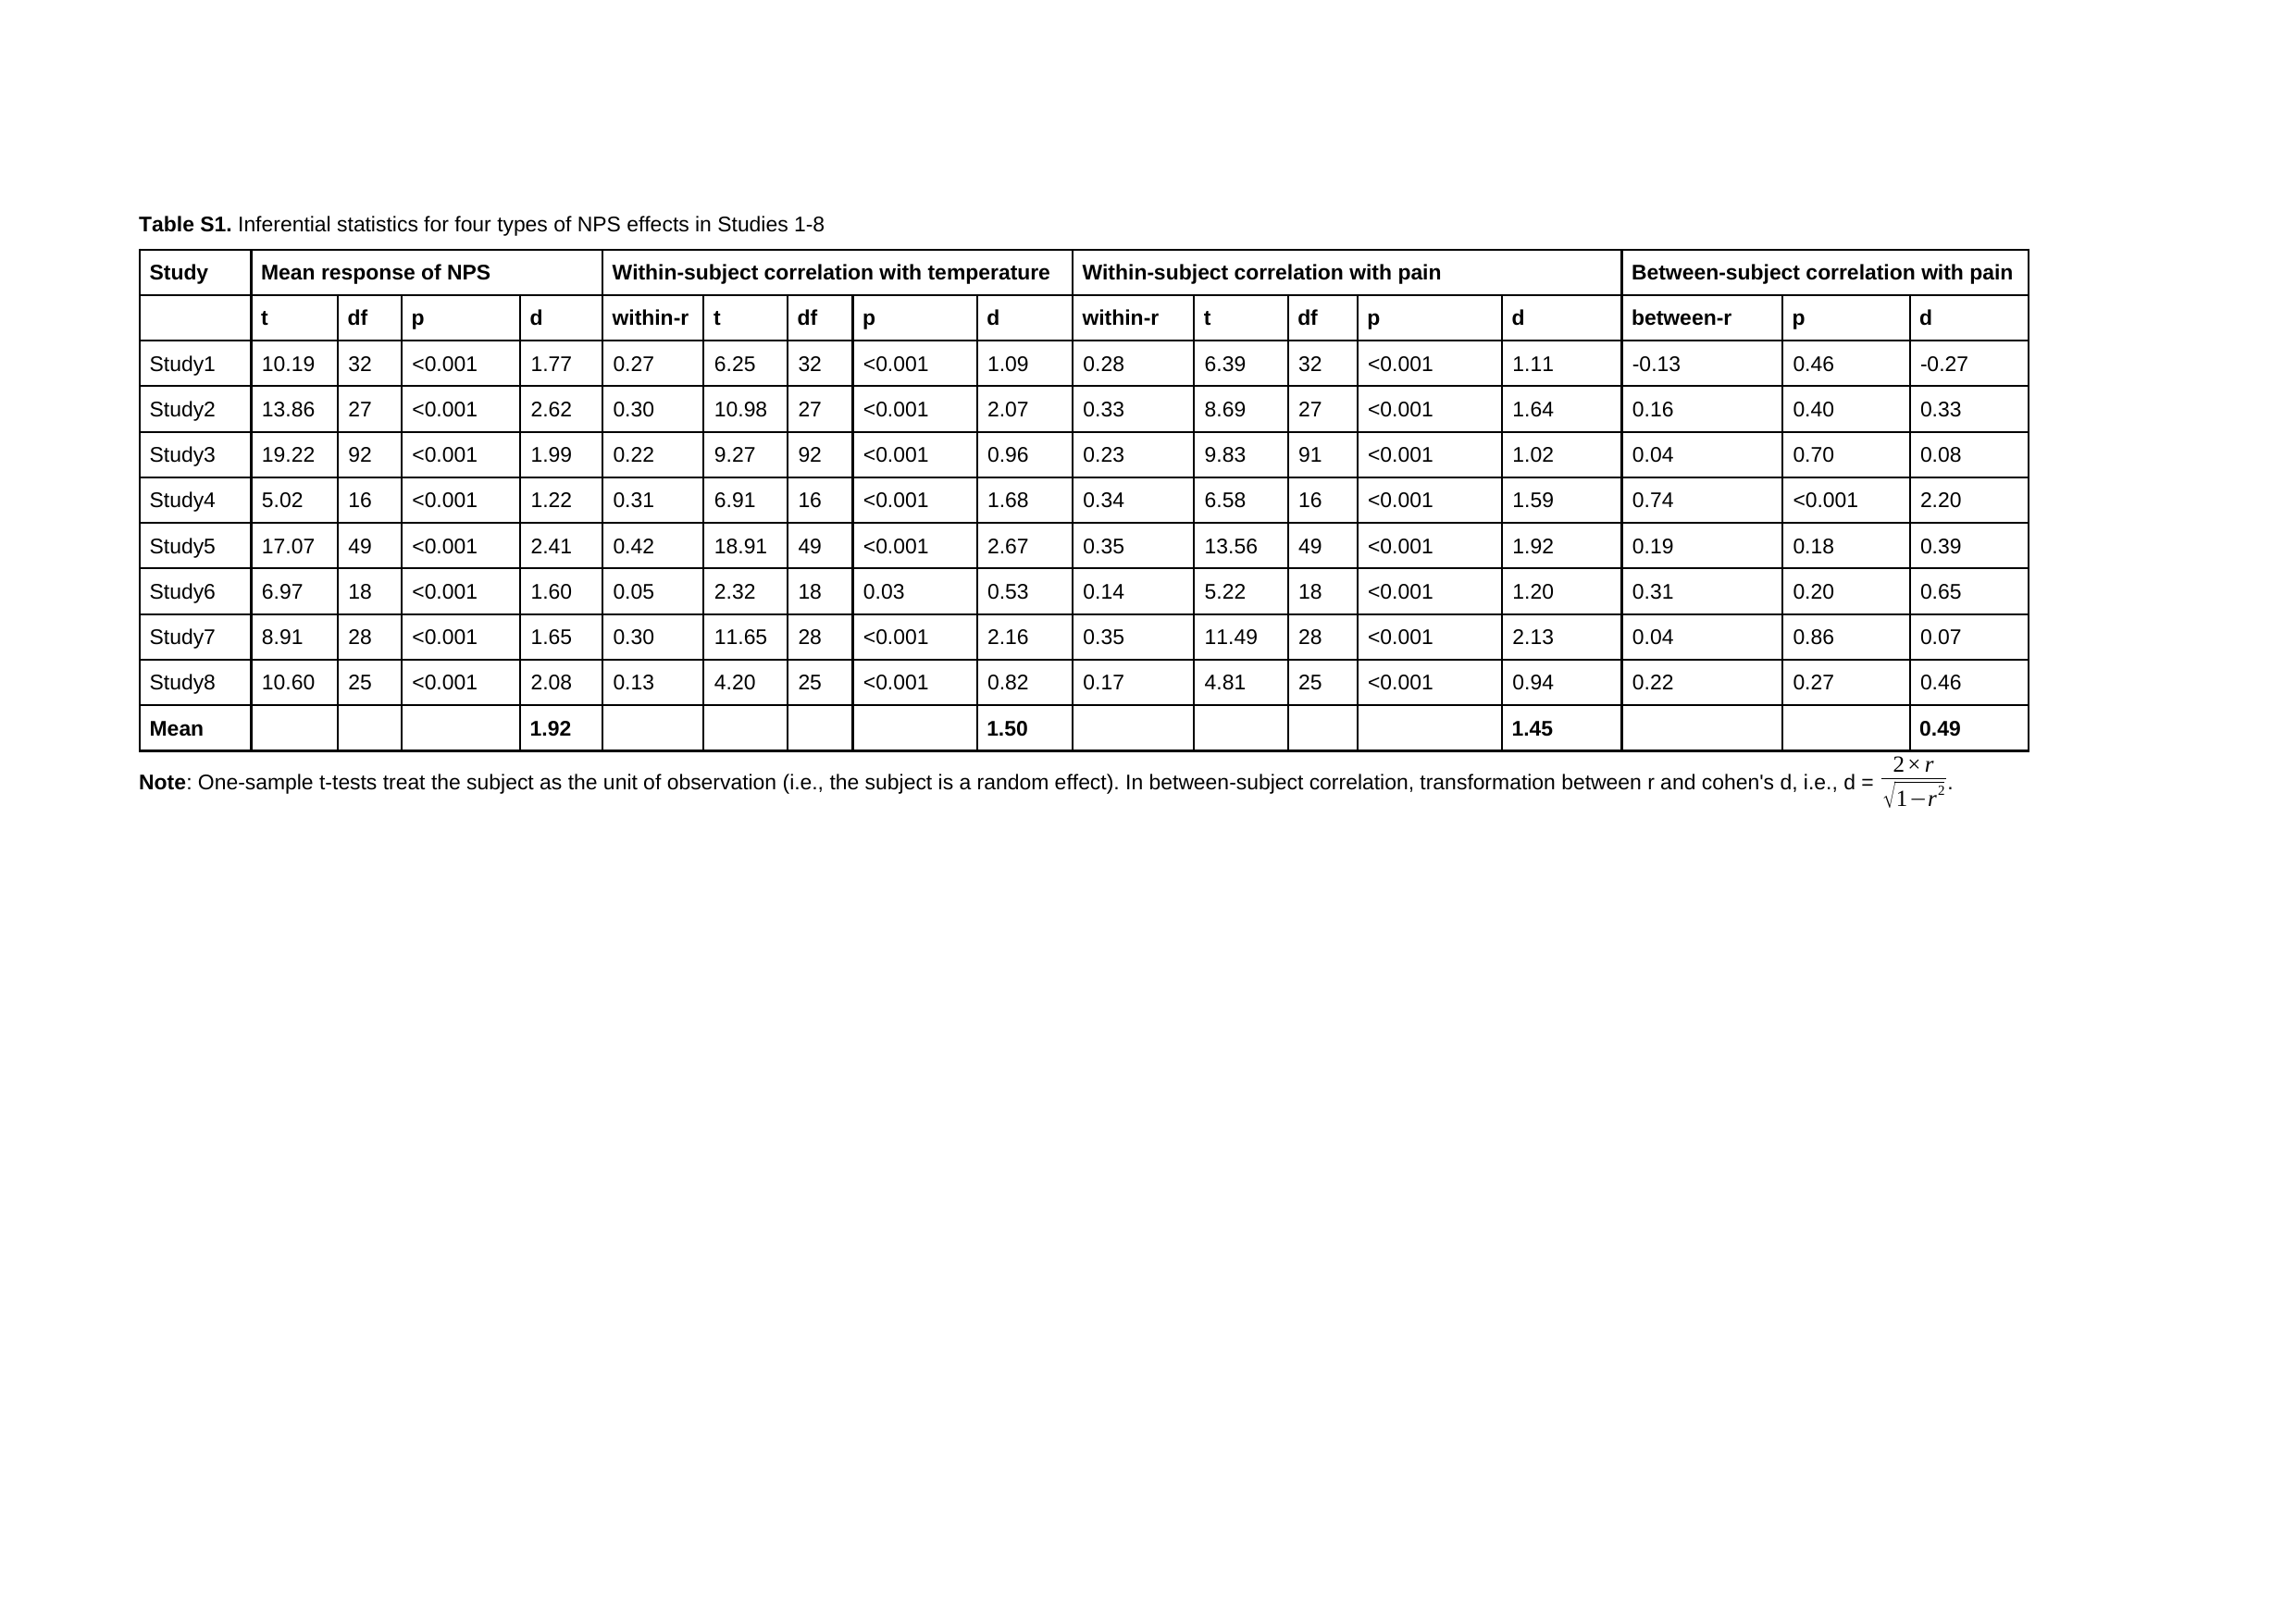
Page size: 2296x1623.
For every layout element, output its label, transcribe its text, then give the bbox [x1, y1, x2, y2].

table_cell df [1289, 296, 1357, 340]
table_cell 2.07 [978, 387, 1072, 431]
table_cell [1195, 706, 1287, 750]
table_cell t [704, 296, 787, 340]
table_cell [1074, 706, 1193, 750]
table_cell 1.65 [521, 615, 602, 659]
table_cell 91 [1289, 433, 1357, 477]
table_cell 0.35 [1074, 524, 1193, 567]
table_cell 0.13 [603, 661, 702, 704]
table_cell 6.91 [704, 478, 787, 522]
table_cell <0.001 [854, 615, 976, 659]
table_cell 13.56 [1195, 524, 1287, 567]
table_cell 5.02 [253, 478, 337, 522]
table_cell 1.20 [1503, 569, 1620, 613]
table_cell Study5 [141, 524, 250, 567]
table_cell [339, 706, 401, 750]
table_cell 92 [788, 433, 851, 477]
table_cell [1359, 706, 1501, 750]
table_cell 0.04 [1623, 433, 1781, 477]
table_cell <0.001 [1783, 478, 1909, 522]
table_cell 1.09 [978, 341, 1072, 385]
table_cell 0.46 [1911, 661, 2028, 704]
table_cell p [403, 296, 519, 340]
table_cell 0.34 [1074, 478, 1193, 522]
table_cell 0.39 [1911, 524, 2028, 567]
table_cell 2.41 [521, 524, 602, 567]
table_cell <0.001 [1359, 661, 1501, 704]
table_cell 2.67 [978, 524, 1072, 567]
table_cell [253, 706, 337, 750]
table_cell 0.16 [1623, 387, 1781, 431]
table_cell p [1359, 296, 1501, 340]
table_cell 0.70 [1783, 433, 1909, 477]
table_cell 0.31 [1623, 569, 1781, 613]
table_cell 0.46 [1783, 341, 1909, 385]
table_cell [141, 296, 250, 340]
table_cell Study1 [141, 341, 250, 385]
table_cell 0.20 [1783, 569, 1909, 613]
table_cell [603, 706, 702, 750]
table_cell 0.28 [1074, 341, 1193, 385]
table_cell 16 [1289, 478, 1357, 522]
table_cell 4.20 [704, 661, 787, 704]
table_cell 0.86 [1783, 615, 1909, 659]
table_cell <0.001 [1359, 569, 1501, 613]
table_cell 1.99 [521, 433, 602, 477]
table_cell [403, 706, 519, 750]
table_cell Study4 [141, 478, 250, 522]
table_cell 1.45 [1503, 706, 1620, 750]
table_cell <0.001 [403, 478, 519, 522]
table_cell 1.92 [521, 706, 602, 750]
table_cell 18 [339, 569, 401, 613]
table_cell 0.17 [1074, 661, 1193, 704]
table_cell 1.60 [521, 569, 602, 613]
text Table S1. Inferential statistics for four types of NPS effects in Studies 1-8 [139, 212, 2156, 236]
table_cell p [1783, 296, 1909, 340]
table_cell 32 [788, 341, 851, 385]
table_cell 10.19 [253, 341, 337, 385]
table_cell 8.69 [1195, 387, 1287, 431]
table_cell <0.001 [403, 524, 519, 567]
table_header Between-subject correlation with pain [1623, 251, 2028, 294]
table_cell 0.05 [603, 569, 702, 613]
table_cell 49 [1289, 524, 1357, 567]
table_cell Study3 [141, 433, 250, 477]
table_cell 27 [1289, 387, 1357, 431]
table_cell <0.001 [403, 569, 519, 613]
table_cell 0.33 [1074, 387, 1193, 431]
table_cell <0.001 [1359, 387, 1501, 431]
table_cell 2.20 [1911, 478, 2028, 522]
table_cell 25 [1289, 661, 1357, 704]
table_cell 0.40 [1783, 387, 1909, 431]
table_cell <0.001 [854, 524, 976, 567]
table_cell 17.07 [253, 524, 337, 567]
table_cell <0.001 [1359, 524, 1501, 567]
table_cell 1.11 [1503, 341, 1620, 385]
table_cell 27 [788, 387, 851, 431]
table_cell <0.001 [403, 661, 519, 704]
table_cell 1.92 [1503, 524, 1620, 567]
table_cell 6.25 [704, 341, 787, 385]
table_cell 16 [788, 478, 851, 522]
table_cell 2.62 [521, 387, 602, 431]
table_cell [704, 706, 787, 750]
table_cell p [854, 296, 976, 340]
table_cell 0.18 [1783, 524, 1909, 567]
table_cell 2.08 [521, 661, 602, 704]
table_cell 0.53 [978, 569, 1072, 613]
table_cell d [1503, 296, 1620, 340]
table_cell within-r [603, 296, 702, 340]
table_cell 1.02 [1503, 433, 1620, 477]
table_cell 0.30 [603, 615, 702, 659]
table_cell 6.97 [253, 569, 337, 613]
table_cell Mean [141, 706, 250, 750]
table_cell 2.13 [1503, 615, 1620, 659]
table_cell 18 [1289, 569, 1357, 613]
table_cell 0.74 [1623, 478, 1781, 522]
table_cell 18.91 [704, 524, 787, 567]
table_cell 10.98 [704, 387, 787, 431]
table_cell 0.27 [1783, 661, 1909, 704]
table_cell 28 [1289, 615, 1357, 659]
table_cell 0.08 [1911, 433, 2028, 477]
table_cell 0.42 [603, 524, 702, 567]
table_cell t [253, 296, 337, 340]
table_cell 0.22 [603, 433, 702, 477]
table_cell df [788, 296, 851, 340]
table_cell 28 [788, 615, 851, 659]
table_cell [1623, 706, 1781, 750]
table_cell 10.60 [253, 661, 337, 704]
table_cell <0.001 [1359, 341, 1501, 385]
table_cell 1.59 [1503, 478, 1620, 522]
table_cell 1.64 [1503, 387, 1620, 431]
table_cell 0.96 [978, 433, 1072, 477]
table_header Mean response of NPS [253, 251, 602, 294]
table_cell 0.07 [1911, 615, 2028, 659]
table_cell 0.65 [1911, 569, 2028, 613]
table_cell <0.001 [1359, 433, 1501, 477]
table_header Within-subject correlation with pain [1074, 251, 1620, 294]
table_cell 0.30 [603, 387, 702, 431]
table_header Study [141, 251, 250, 294]
table_cell <0.001 [854, 661, 976, 704]
table_cell 2.32 [704, 569, 787, 613]
table_cell <0.001 [403, 615, 519, 659]
table_cell 4.81 [1195, 661, 1287, 704]
table_cell d [978, 296, 1072, 340]
table_cell <0.001 [1359, 478, 1501, 522]
table_cell 49 [339, 524, 401, 567]
table_cell -0.13 [1623, 341, 1781, 385]
table_cell d [1911, 296, 2028, 340]
table_cell 0.14 [1074, 569, 1193, 613]
table_cell 0.23 [1074, 433, 1193, 477]
table_cell 6.39 [1195, 341, 1287, 385]
table_cell between-r [1623, 296, 1781, 340]
table_cell 0.04 [1623, 615, 1781, 659]
table_cell [788, 706, 851, 750]
table_cell [854, 706, 976, 750]
table_cell 25 [788, 661, 851, 704]
table_cell 9.83 [1195, 433, 1287, 477]
table_cell 0.49 [1911, 706, 2028, 750]
table_cell 5.22 [1195, 569, 1287, 613]
table_cell 19.22 [253, 433, 337, 477]
table_cell t [1195, 296, 1287, 340]
table_cell 49 [788, 524, 851, 567]
table_cell 0.35 [1074, 615, 1193, 659]
table_cell 0.27 [603, 341, 702, 385]
table_cell Study8 [141, 661, 250, 704]
table_cell 6.58 [1195, 478, 1287, 522]
table_cell 1.68 [978, 478, 1072, 522]
table_cell Study2 [141, 387, 250, 431]
table_cell 2.16 [978, 615, 1072, 659]
table_cell 16 [339, 478, 401, 522]
table_cell [1783, 706, 1909, 750]
table_cell 11.49 [1195, 615, 1287, 659]
table_cell 32 [339, 341, 401, 385]
table_cell 92 [339, 433, 401, 477]
table_cell <0.001 [854, 387, 976, 431]
table_cell Study6 [141, 569, 250, 613]
table_cell <0.001 [403, 341, 519, 385]
table_cell 0.03 [854, 569, 976, 613]
table_cell <0.001 [1359, 615, 1501, 659]
table_cell 13.86 [253, 387, 337, 431]
table_cell 25 [339, 661, 401, 704]
table_cell 1.77 [521, 341, 602, 385]
table_cell 1.50 [978, 706, 1072, 750]
table_header Within-subject correlation with temperature [603, 251, 1072, 294]
table_cell d [521, 296, 602, 340]
table_cell 0.19 [1623, 524, 1781, 567]
table_cell <0.001 [854, 341, 976, 385]
table_cell within-r [1074, 296, 1193, 340]
table_cell <0.001 [403, 387, 519, 431]
table_cell df [339, 296, 401, 340]
table_cell 18 [788, 569, 851, 613]
table_cell -0.27 [1911, 341, 2028, 385]
table_cell 11.65 [704, 615, 787, 659]
table_cell <0.001 [854, 478, 976, 522]
text Note: One-sample t-tests treat the subject as the unit of observation (i.e., the subject is a random effect). In between-subject correlation, transformation between r and cohen's d, i.e., d = . [139, 751, 2156, 812]
table_cell 28 [339, 615, 401, 659]
table_cell [1289, 706, 1357, 750]
table_cell 0.33 [1911, 387, 2028, 431]
table_cell 0.22 [1623, 661, 1781, 704]
table_cell 32 [1289, 341, 1357, 385]
table_cell <0.001 [854, 433, 976, 477]
table_cell 1.22 [521, 478, 602, 522]
table_cell 9.27 [704, 433, 787, 477]
table_cell Study7 [141, 615, 250, 659]
table_cell 0.31 [603, 478, 702, 522]
table_cell 0.94 [1503, 661, 1620, 704]
table_cell 27 [339, 387, 401, 431]
table_cell 8.91 [253, 615, 337, 659]
table_cell 0.82 [978, 661, 1072, 704]
table_cell <0.001 [403, 433, 519, 477]
